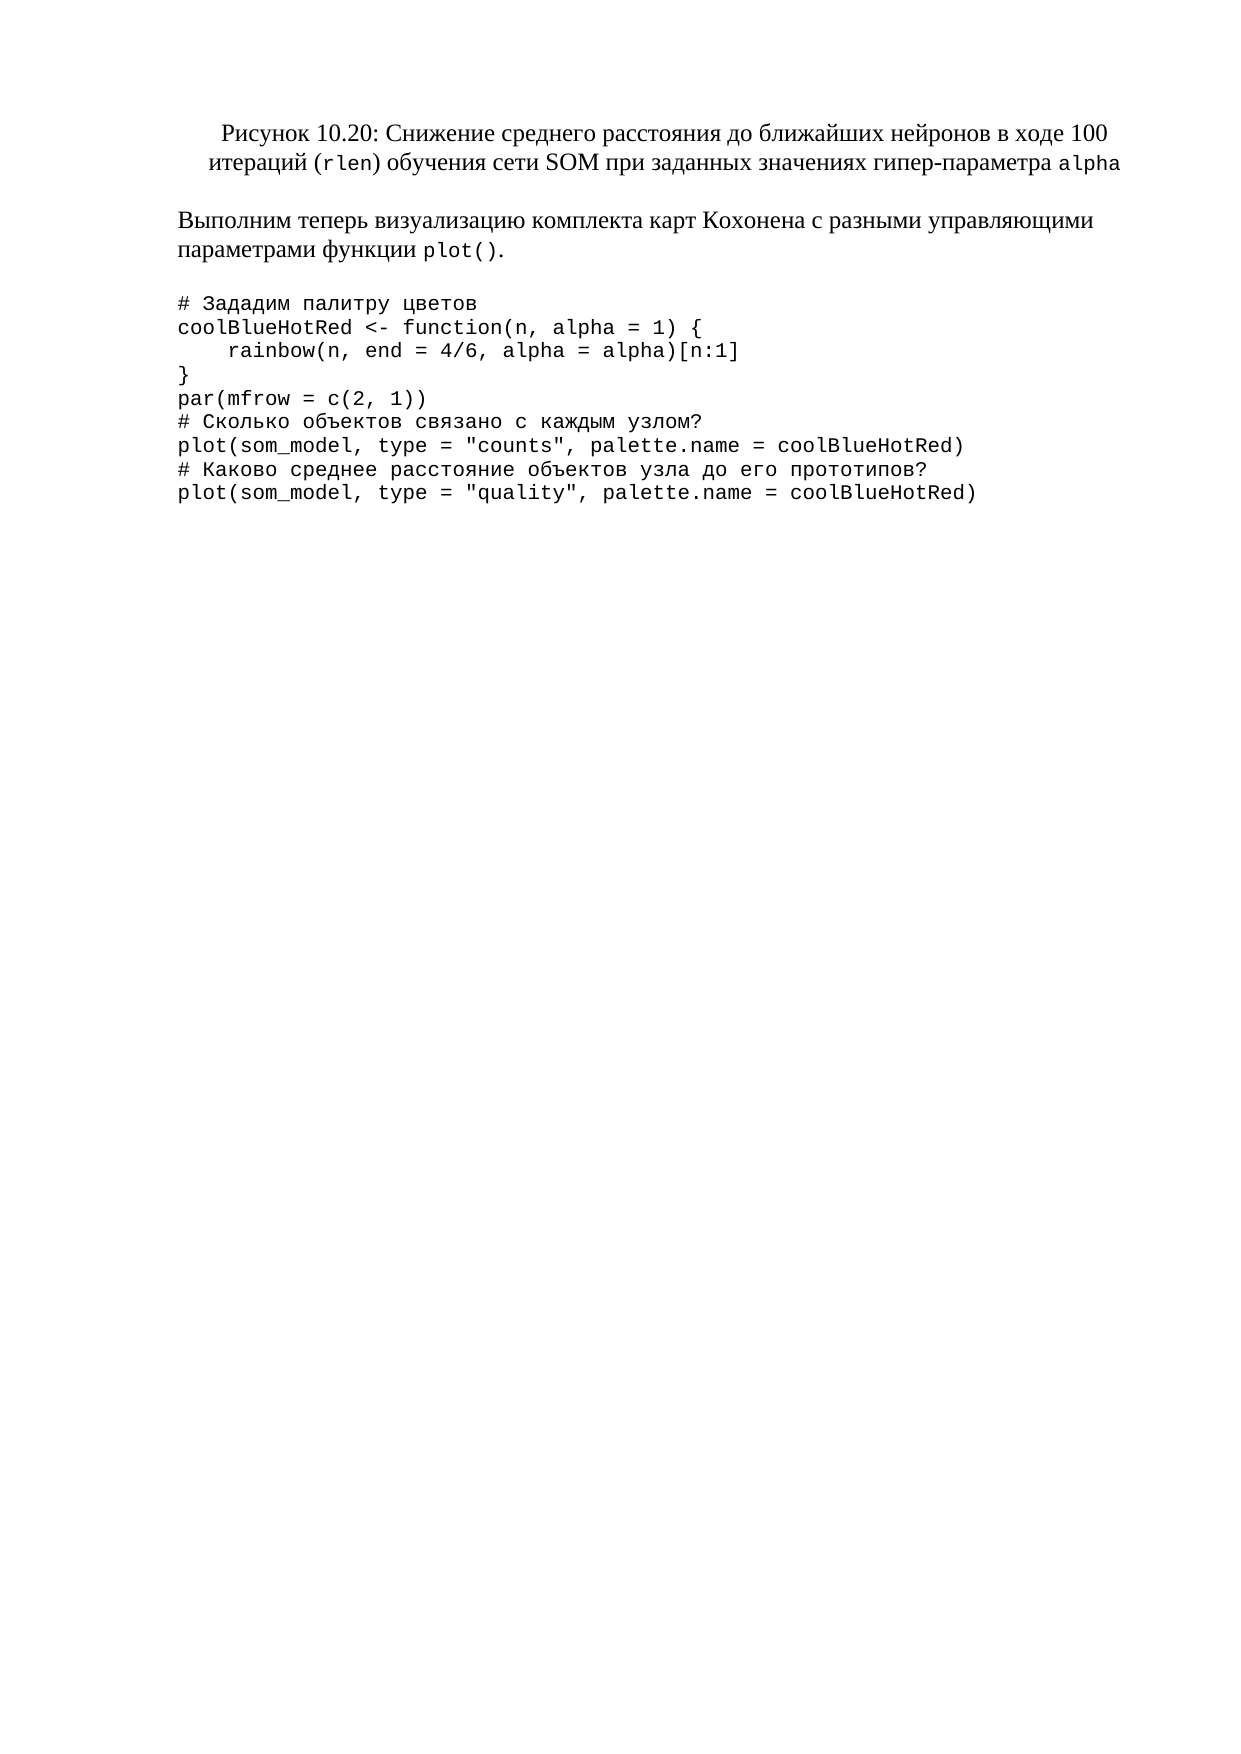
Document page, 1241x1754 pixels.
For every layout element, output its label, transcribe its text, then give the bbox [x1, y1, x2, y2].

text coolBlueHotRed <- function(n, alpha = 1) { [177, 317, 1152, 340]
text plot(som_model, type = "counts", palette.name = coolBlueHotRed) [177, 435, 1152, 459]
text rainbow(n, end = 4/6, alpha = alpha)[n:1] [177, 340, 1152, 364]
text plot(som_model, type = "quality", palette.name = coolBlueHotRed) [177, 482, 1152, 506]
text # Каково среднее расстояние объектов узла до его прототипов? [177, 459, 1152, 482]
text # Зададим палитру цветов [177, 293, 1152, 317]
text Рисунок 10.20: Снижение среднего расстояния до ближайших нейронов в ходе 100 итераций (rlen) обучения сети SOM при заданных значениях гипер-параметра alpha [177, 118, 1152, 176]
text } [177, 364, 1152, 388]
text par(mfrow = c(2, 1)) [177, 388, 1152, 411]
text Выполним теперь визуализацию комплекта карт Кохонена с разными управляющими параметрами функции plot(). [177, 206, 1152, 264]
text # Сколько объектов связано с каждым узлом? [177, 411, 1152, 435]
